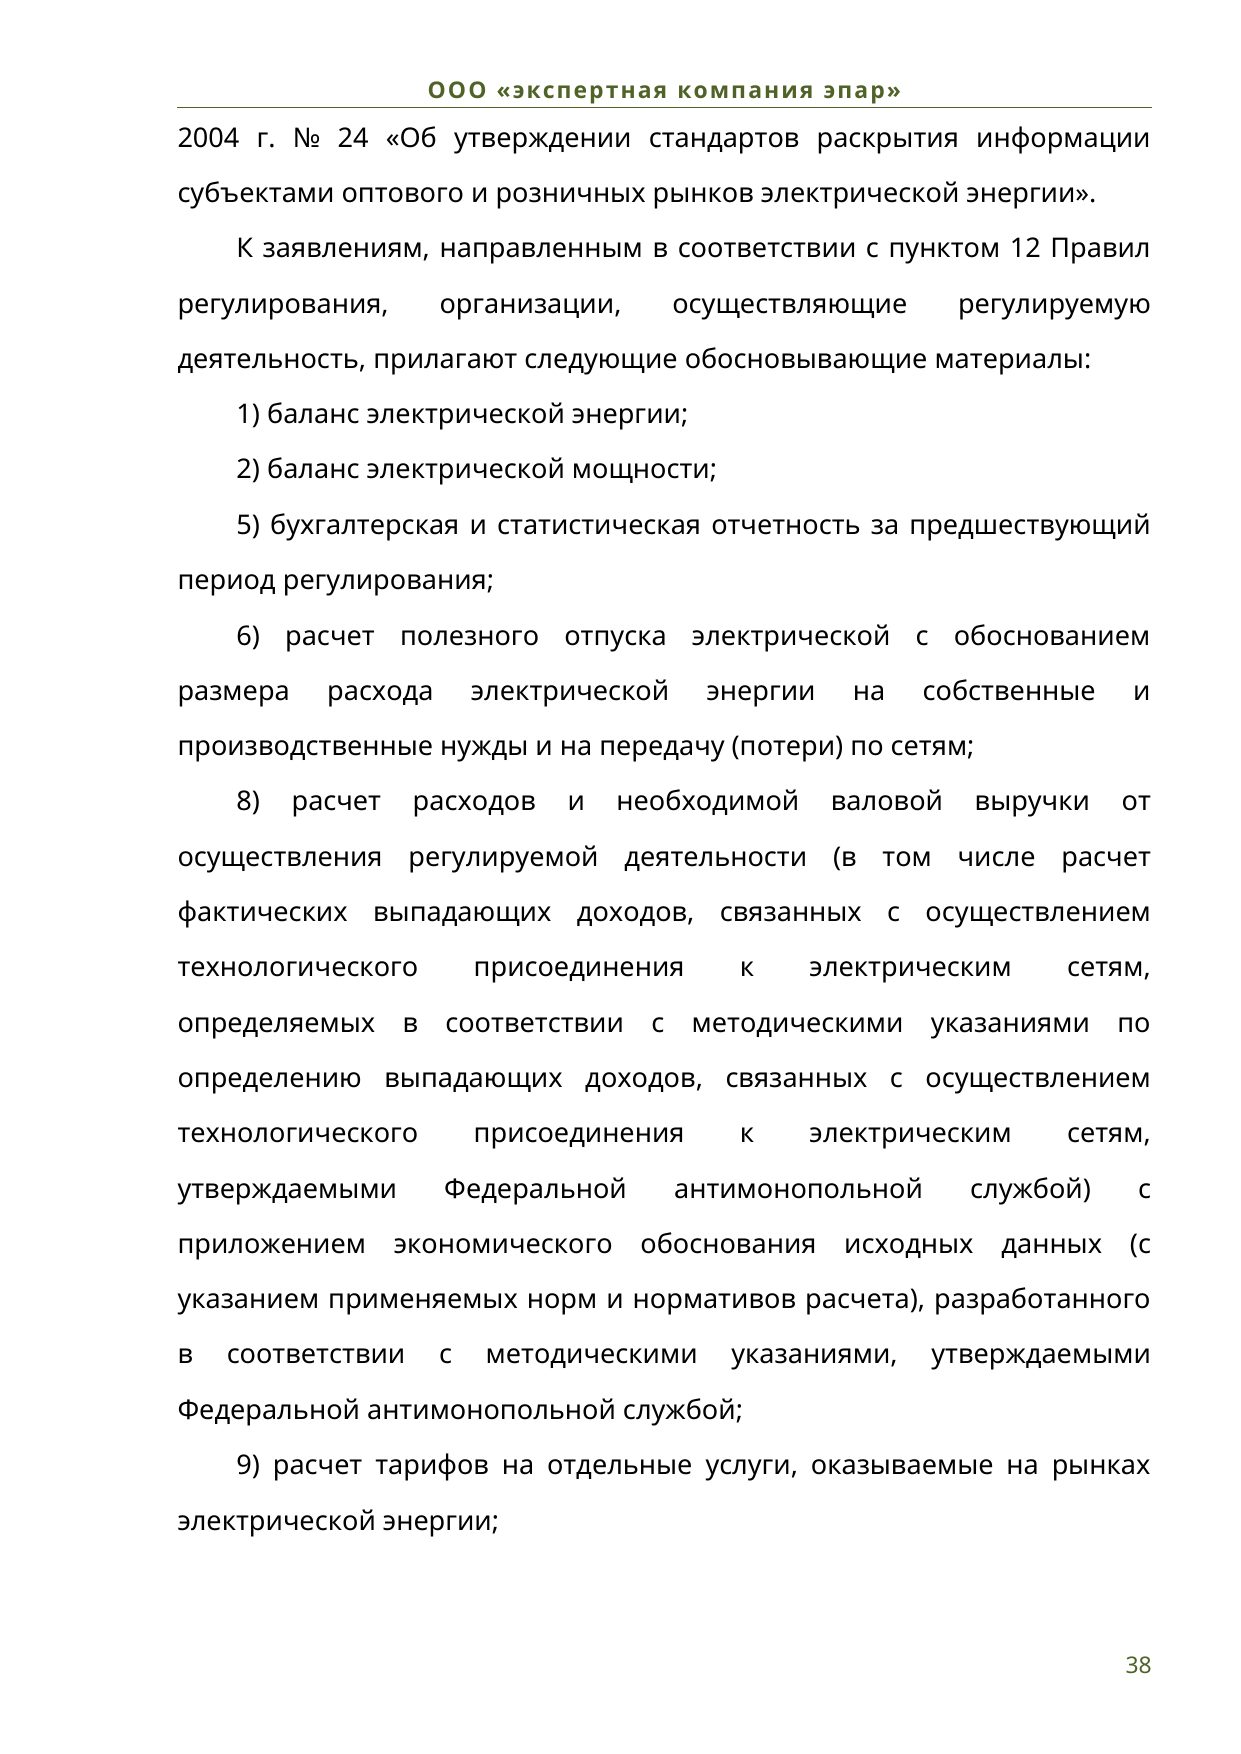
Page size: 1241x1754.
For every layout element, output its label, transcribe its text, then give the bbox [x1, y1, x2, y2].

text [177, 118, 1152, 210]
text 6) расчет полезного отпуска электрической с обоснованием размера расхода электрической энергии на собственные и производственные нужды и на передачу (потери) по сетям; [177, 616, 1152, 763]
text 5) бухгалтерская и статистическая отчетность за предшествующий период регулирования; [177, 505, 1152, 597]
text 9) расчет тарифов на отдельные услуги, оказываемые на рынках электрической энергии; [177, 1446, 1152, 1538]
text К заявлениям, направленным в соответствии с пунктом 12 Правил регулирования, организации, осуществляющие регулируемую деятельность, прилагают следующие обосновывающие материалы: [177, 229, 1152, 376]
text 8) расчет расходов и необходимой валовой выручки от осуществления регулируемой деятельности (в том числе расчет фактических выпадающих доходов, связанных с осуществлением технологического присоединения к электрическим сетям, определяемых в соответствии с методическими указаниями по определению выпадающих доходов, связанных с осуществлением технологического присоединения к электрическим сетям, утверждаемыми Федеральной антимонопольной службой) с приложением экономического обоснования исходных данных (с указанием применяемых норм и нормативов расчета), разработанного в соответствии с методическими указаниями, утверждаемыми Федеральной антимонопольной службой; [177, 782, 1152, 1427]
text 1) баланс электрической энергии; [177, 395, 1152, 432]
text 2) баланс электрической мощности; [177, 450, 1152, 487]
